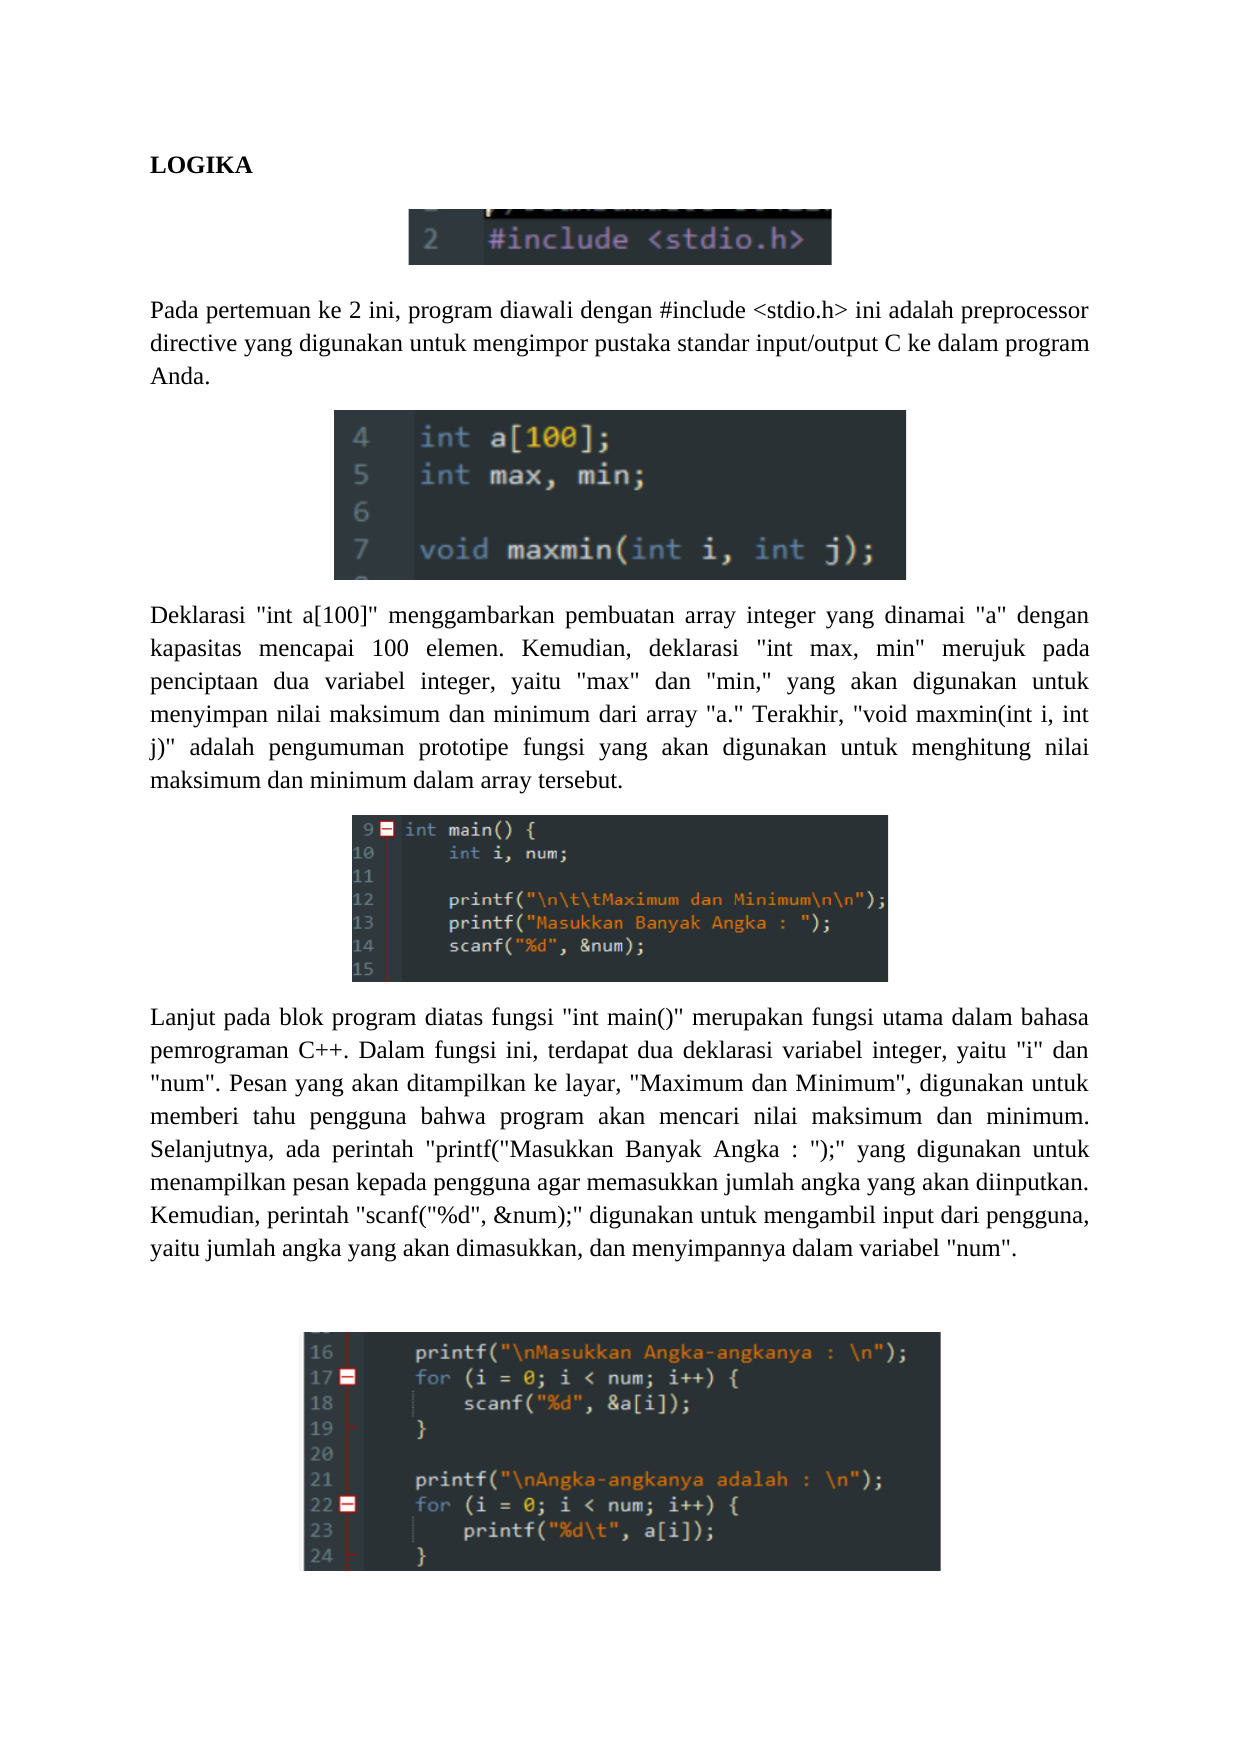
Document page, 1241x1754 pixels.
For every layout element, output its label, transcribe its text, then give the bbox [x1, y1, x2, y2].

text Pada pertemuan ke 2 ini, program diawali dengan #include <stdio.h> ini adalah preprocessor directive yang digunakan untuk mengimpor pustaka standar input/output C ke dalam program Anda. [150, 295, 1090, 390]
picture [334, 410, 907, 580]
text Deklarasi "int a[100]" menggambarkan pembuatan array integer yang dinamai "a" dengan kapasitas mencapai 100 elemen. Kemudian, deklarasi "int max, min" merujuk pada penciptaan dua variabel integer, yaitu "max" dan "min," yang akan digunakan untuk menyimpan nilai maksimum dan minimum dari array "a." Terakhir, "void maxmin(int i, int j)" adalah pengumuman prototipe fungsi yang akan digunakan untuk menghitung nilai maksimum dan minimum dalam array tersebut. [150, 600, 1090, 794]
picture [408, 209, 832, 265]
picture [352, 815, 889, 982]
text Lanjut pada blok program diatas fungsi "int main()" merupakan fungsi utama dalam bahasa pemrograman C++. Dalam fungsi ini, terdapat dua deklarasi variabel integer, yaitu "i" dan "num". Pesan yang akan ditampilkan ke layar, "Maximum dan Minimum", digunakan untuk memberi tahu pengguna bahwa program akan mencari nilai maksimum dan minimum. Selanjutnya, ada perintah "printf("Masukkan Banyak Angka : ");" yang digunakan untuk menampilkan pesan kepada pengguna agar memasukkan jumlah angka yang akan diinputkan. Kemudian, perintah "scanf("%d", &num);" digunakan untuk mengambil input dari pengguna, yaitu jumlah angka yang akan dimasukkan, dan menyimpannya dalam variabel "num". [150, 1002, 1090, 1262]
picture [299, 1332, 941, 1571]
text LOGIKA [150, 150, 1090, 179]
